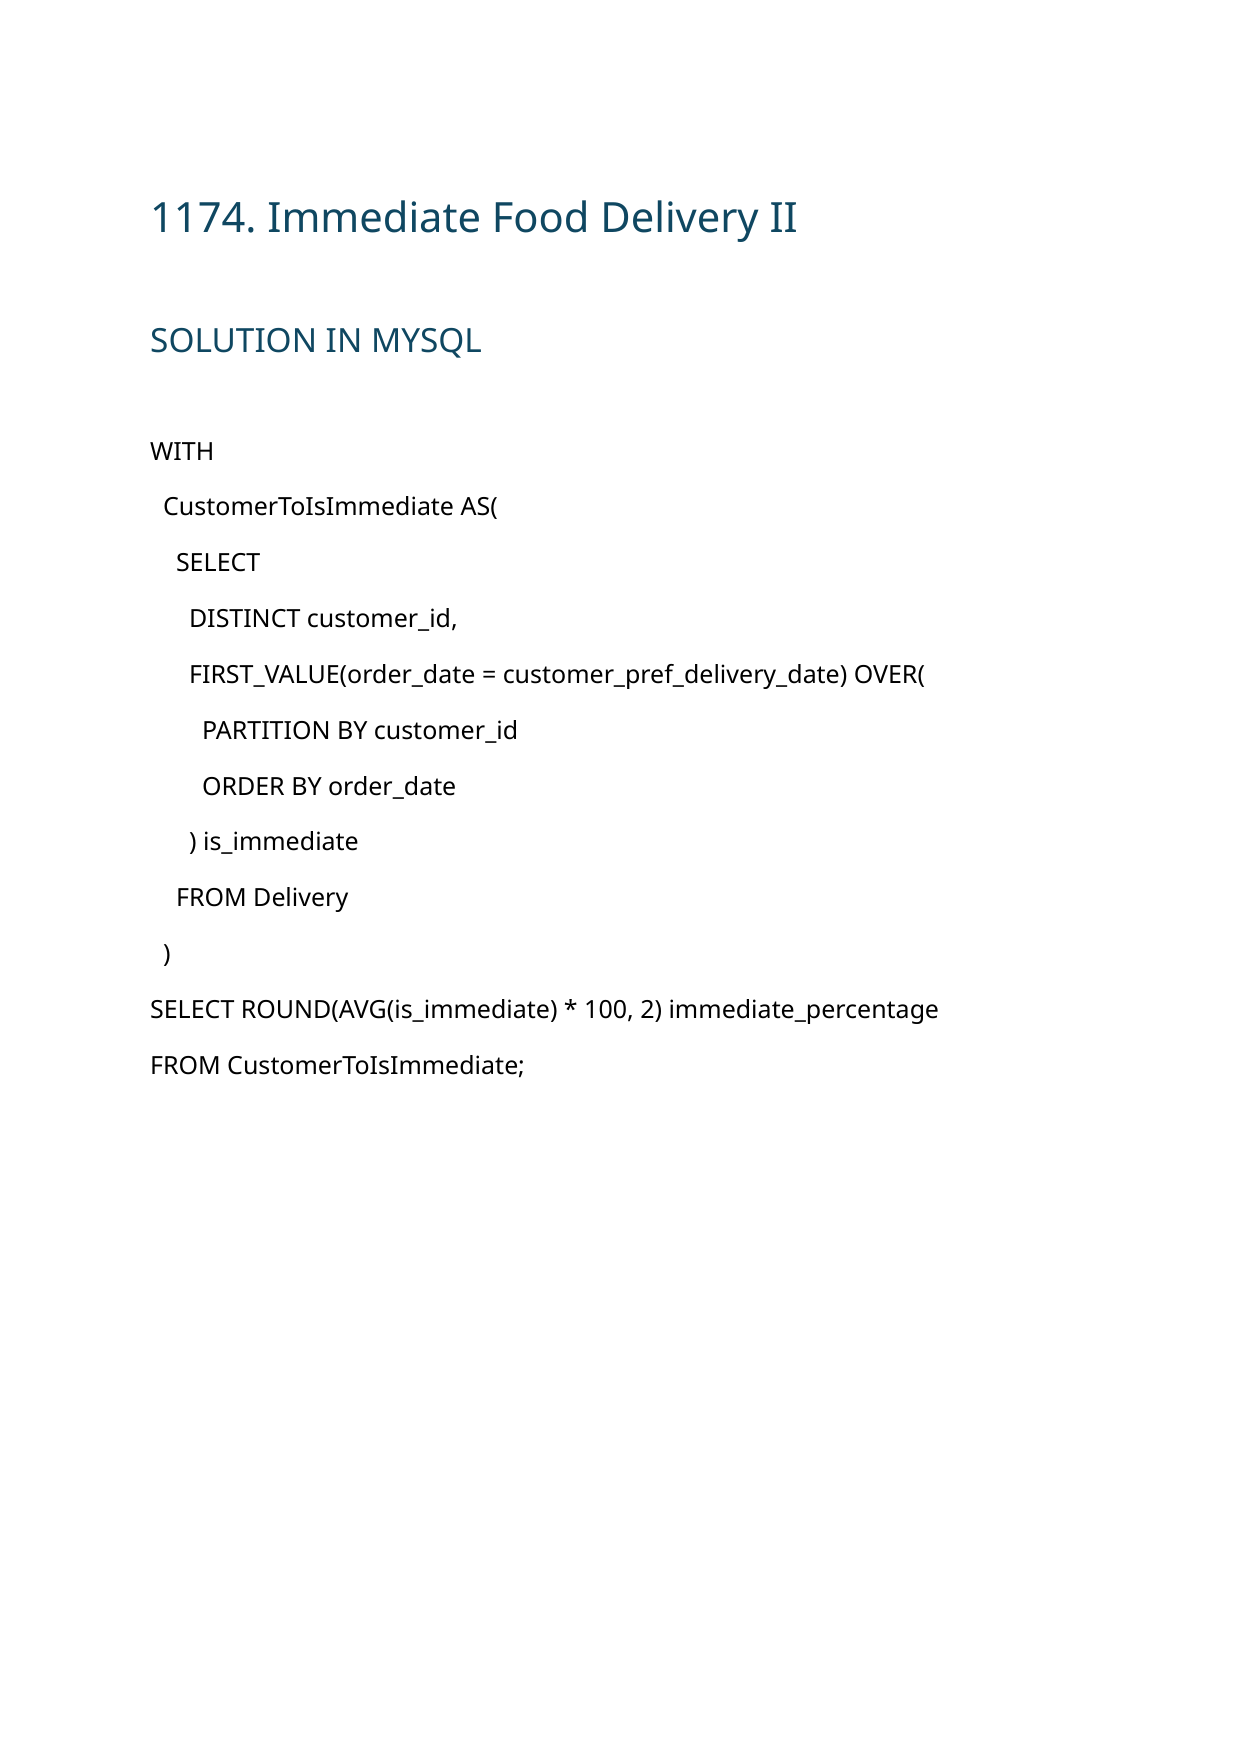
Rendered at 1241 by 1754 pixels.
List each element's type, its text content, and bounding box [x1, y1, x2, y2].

text ) is_immediate [150, 824, 1090, 858]
text FIRST_VALUE(order_date = customer_pref_delivery_date) OVER( [150, 657, 1090, 691]
text FROM CustomerToIsImmediate; [150, 1047, 1090, 1081]
subtitle 1174. Immediate Food Delivery II [150, 187, 1090, 244]
text WITH [150, 433, 1090, 467]
text ORDER BY order_date [150, 768, 1090, 802]
text FROM Delivery [150, 880, 1090, 914]
text PARTITION BY customer_id [150, 712, 1090, 746]
text ) [150, 936, 1090, 970]
text SELECT [150, 545, 1090, 579]
subtitle SOLUTION IN MYSQL [150, 317, 1090, 362]
text DISTINCT customer_id, [150, 601, 1090, 635]
text CustomerToIsImmediate AS( [150, 489, 1090, 523]
text SELECT ROUND(AVG(is_immediate) * 100, 2) immediate_percentage [150, 992, 1090, 1026]
